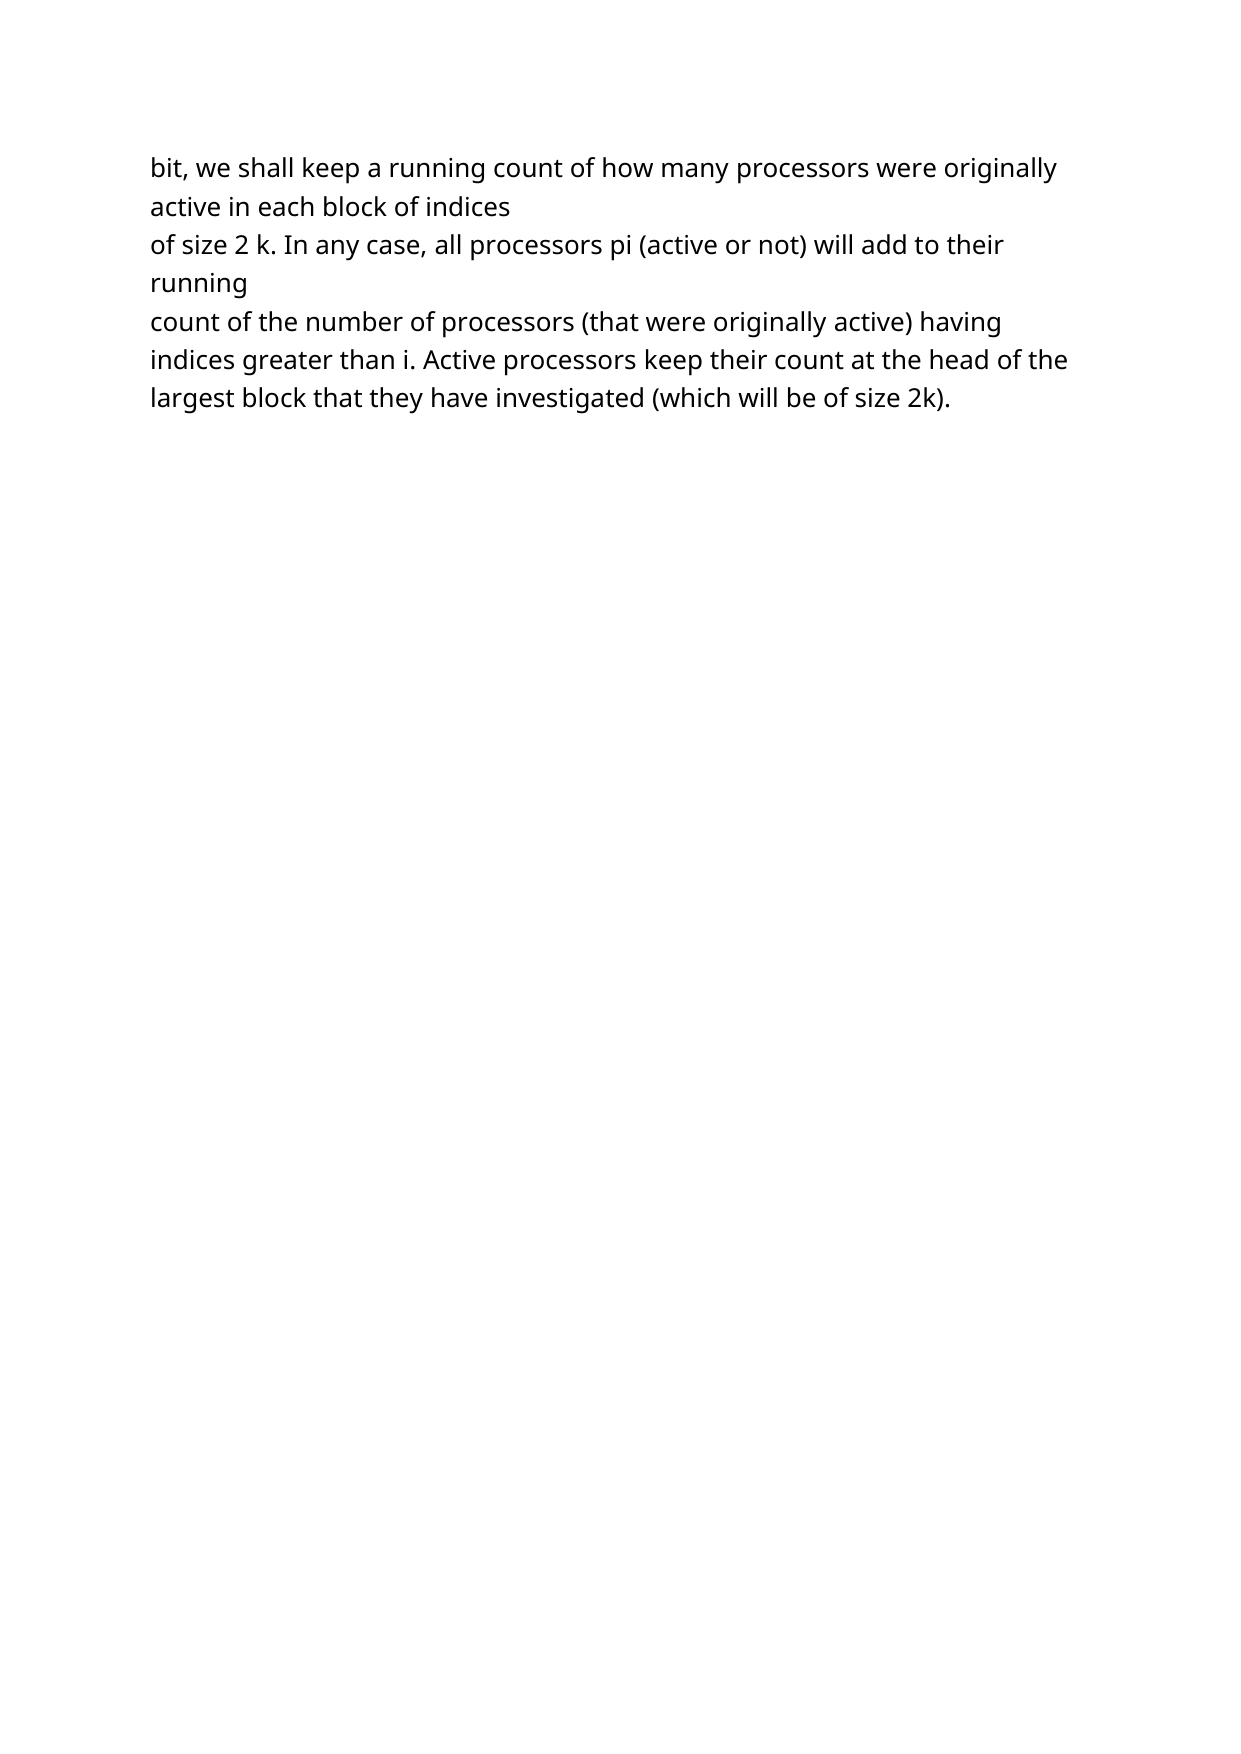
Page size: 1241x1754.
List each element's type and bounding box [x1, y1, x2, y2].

text [150, 150, 1090, 416]
